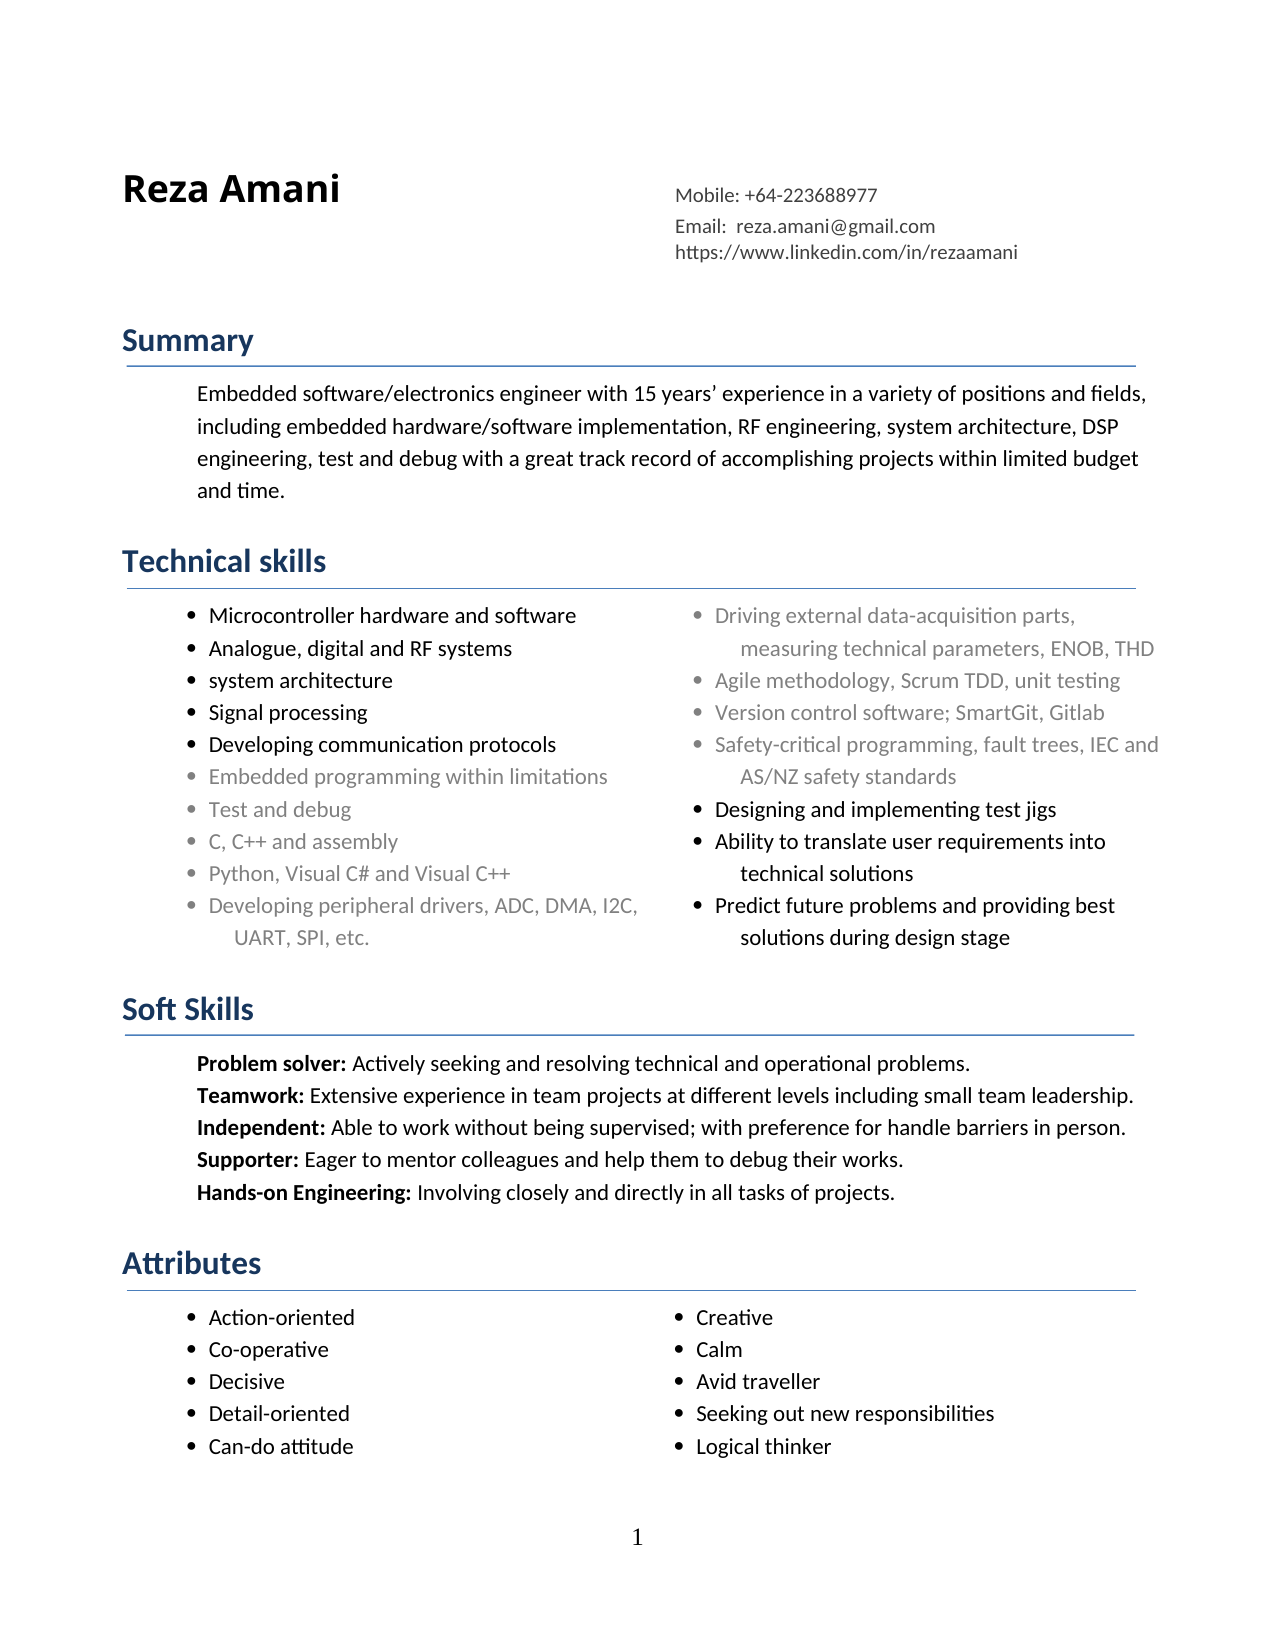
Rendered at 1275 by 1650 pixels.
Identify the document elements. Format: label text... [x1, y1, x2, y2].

text Ability to translate user requirements into technical solutions [694, 827, 1162, 887]
text Signal processing [187, 698, 638, 726]
text Microcontroller hardware and software [187, 602, 638, 629]
text Soft Skills [122, 988, 1200, 1028]
text Attributes [122, 1242, 1200, 1283]
text Calm [675, 1335, 1162, 1363]
text Email: reza.amani@gmail.com [609, 213, 1162, 239]
text Can-do attitude [187, 1432, 638, 1460]
text Test and debug [187, 795, 638, 823]
text Version control software; SmartGit, Gitlab [694, 698, 1162, 726]
text C, C++ and assembly [187, 827, 638, 855]
text Seeking out new responsibilities [675, 1399, 1162, 1428]
text Driving external data-acquisition parts, measuring technical parameters, ENOB, THD [694, 602, 1162, 662]
text Independent: Able to work without being supervised; with preference for handle barriers in person. [197, 1113, 1162, 1141]
text Logical thinker [675, 1432, 1162, 1460]
text Summary [122, 318, 1200, 359]
text Problem solver: Actively seeking and resolving technical and operational problems. [197, 1049, 1162, 1077]
text Teamwork: Extensive experience in team projects at different levels including small team leadership. [197, 1081, 1162, 1109]
text Avid traveller [675, 1367, 1162, 1395]
text Predict future problems and providing best solutions during design stage [694, 891, 1162, 951]
text Designing and implementing test jigs [694, 795, 1162, 823]
text Developing communication protocols [187, 730, 638, 758]
text system architecture [187, 666, 638, 694]
text Action-oriented [187, 1303, 638, 1331]
text https://www.linkedin.com/in/rezaamani [609, 239, 1162, 290]
text Safety-critical programming, fault trees, IEC and AS/NZ safety standards [694, 730, 1162, 791]
text Supporter: Eager to mentor colleagues and help them to debug their works. [197, 1145, 1162, 1173]
text Technical skills [122, 541, 1200, 581]
text Embedded software/electronics engineer with 15 years’ experience in a variety of positions and fields, including embedded hardware/software implementation, RF engineering, system architecture, DSP engineering, test and debug with a great track record of accomplishing projects within limited budget and time. [197, 379, 1162, 504]
text Python, Visual C# and Visual C++ [187, 859, 638, 887]
text Detail-oriented [187, 1399, 638, 1428]
text Co-operative [187, 1335, 638, 1363]
text Developing peripheral drivers, ADC, DMA, I2C, UART, SPI, etc. [187, 891, 638, 951]
text Embedded programming within limitations [187, 762, 638, 791]
text Reza Amani Mobile: +64-223688977 [122, 162, 1162, 213]
text Hands-on Engineering: Involving closely and directly in all tasks of projects. [197, 1178, 1162, 1206]
text Agile methodology, Scrum TDD, unit testing [694, 666, 1162, 694]
text Decisive [187, 1367, 638, 1395]
text Creative [675, 1303, 1162, 1331]
text Analogue, digital and RF systems [187, 634, 638, 662]
